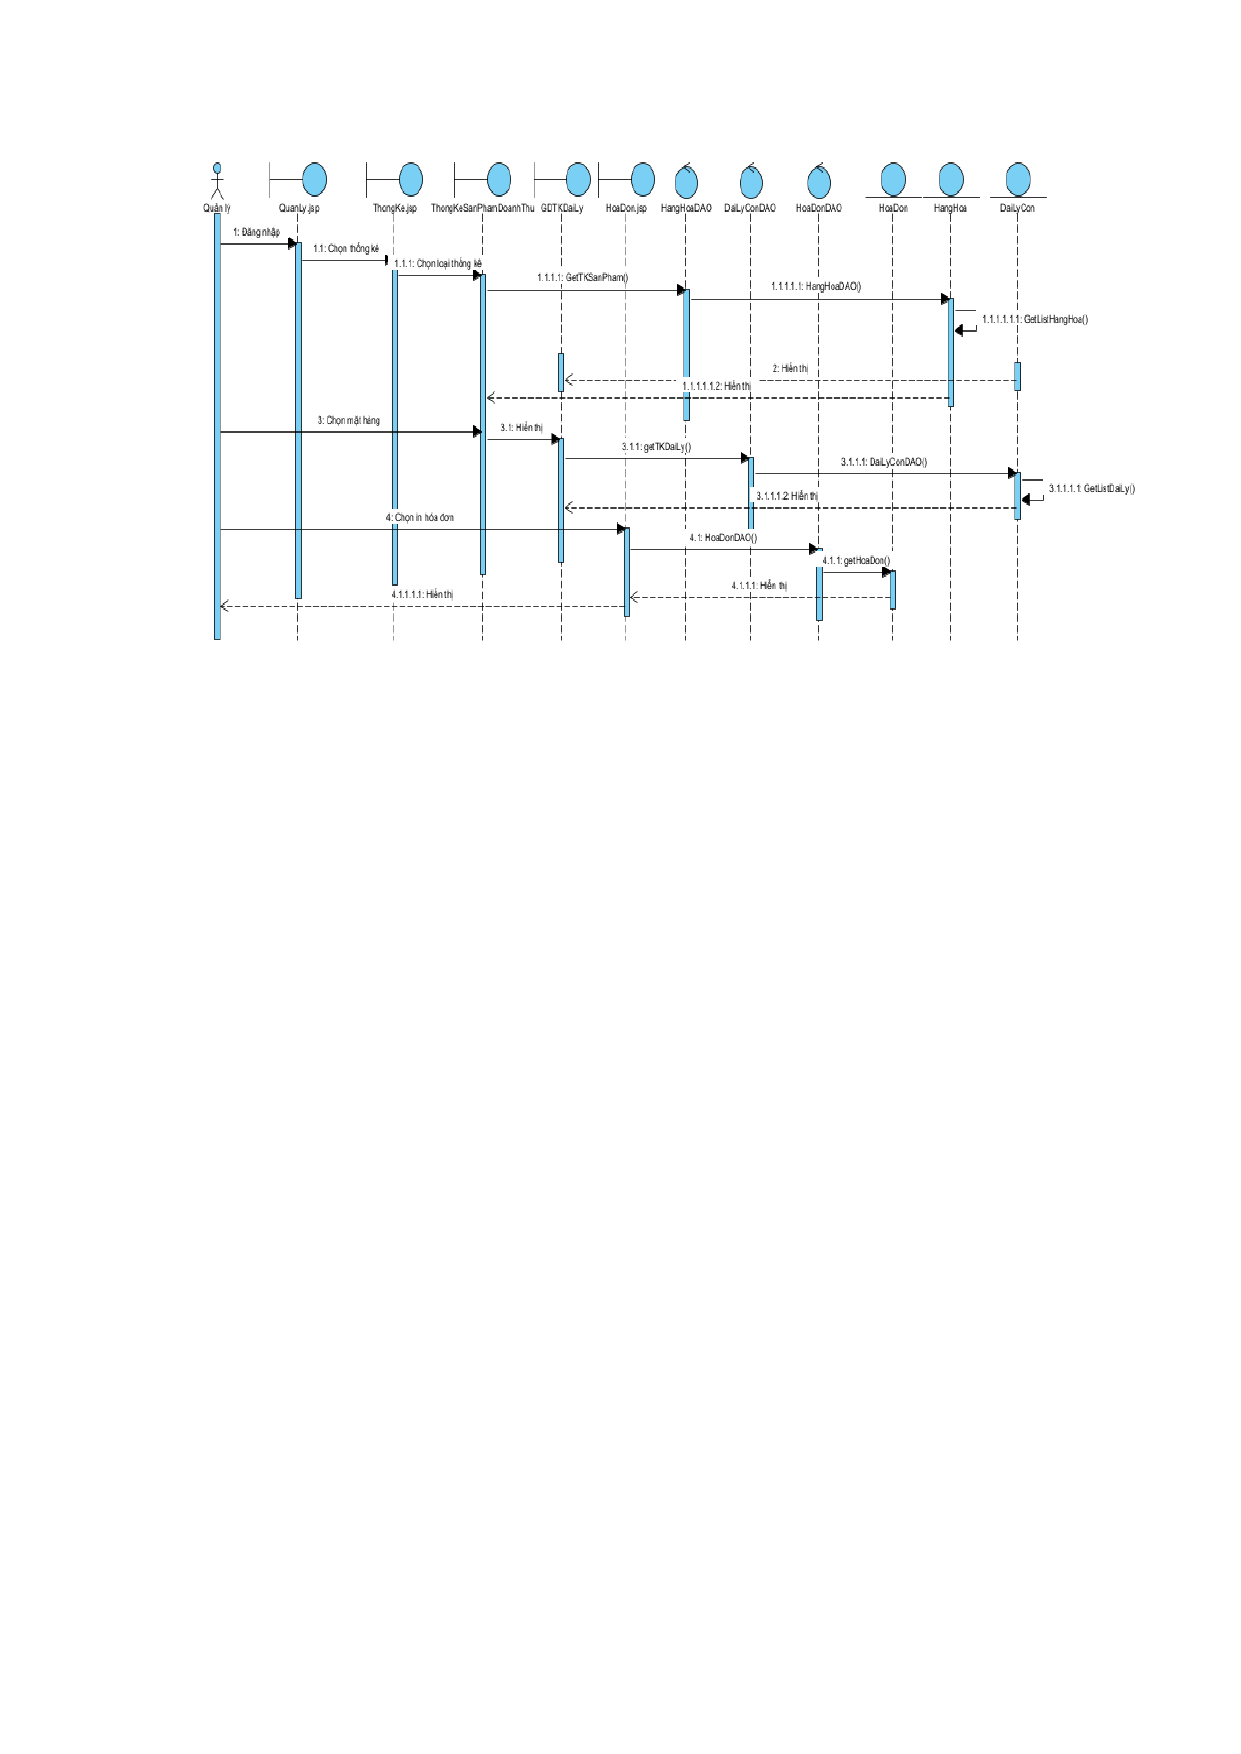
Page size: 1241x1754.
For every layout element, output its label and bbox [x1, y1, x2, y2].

picture [187, 150, 1155, 672]
